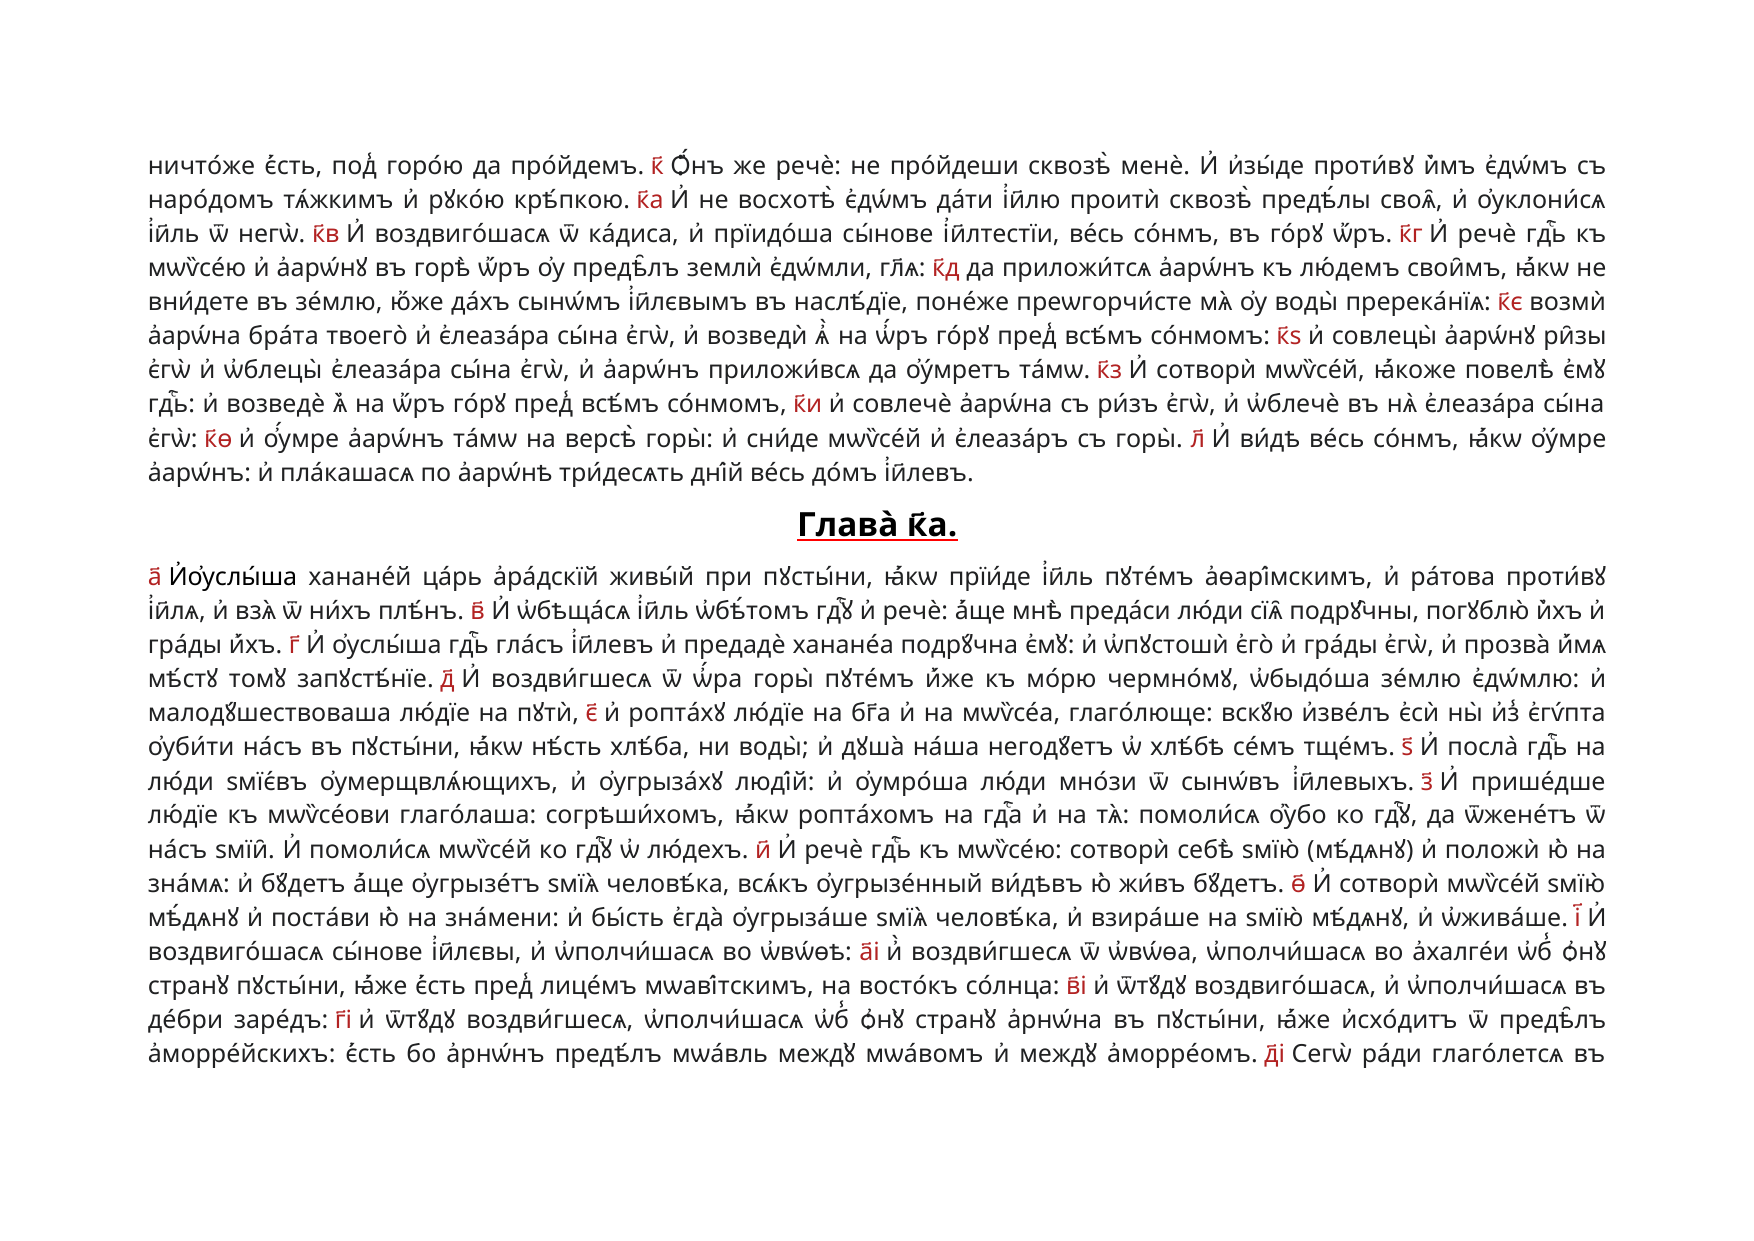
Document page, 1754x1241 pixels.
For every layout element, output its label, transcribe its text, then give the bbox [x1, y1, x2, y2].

subtitle Глава̀ к҃а. [148, 501, 1606, 546]
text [148, 559, 1606, 1070]
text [148, 148, 1606, 488]
